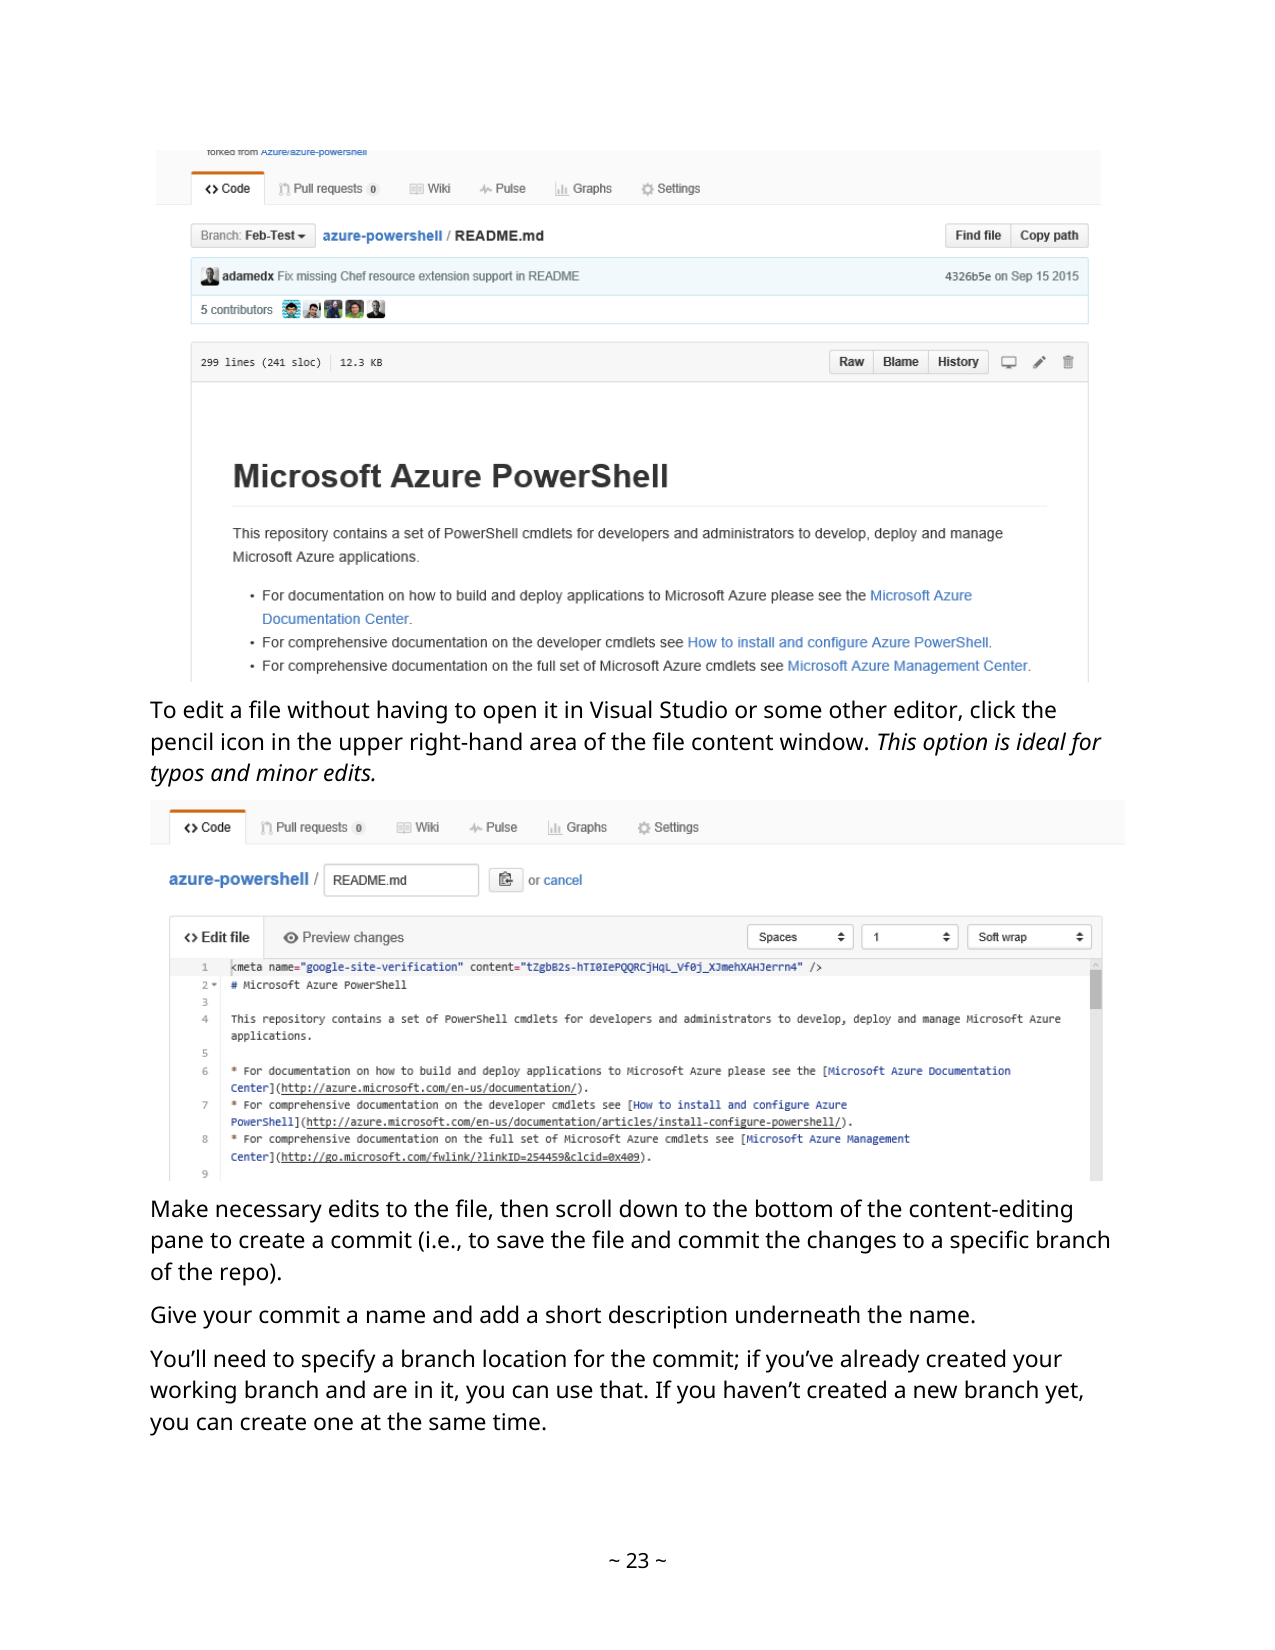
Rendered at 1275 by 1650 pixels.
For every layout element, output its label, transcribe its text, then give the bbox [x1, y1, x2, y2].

text To edit a file without having to open it in Visual Studio or some other editor, click the pencil icon in the upper right-hand area of the file content window. This option is ideal for typos and minor edits. [150, 694, 1125, 788]
picture [150, 800, 1125, 1181]
text You’ll need to specify a branch location for the commit; if you’ve already created your working branch and are in it, you can use that. If you haven’t created a new branch yet, you can create one at the same time. [150, 1343, 1125, 1437]
text Give your commit a name and add a short description underneath the name. [150, 1299, 1125, 1330]
text Make necessary edits to the file, then scroll down to the bottom of the content-editing pane to create a commit (i.e., to save the file and commit the changes to a specific branch of the repo). [150, 1193, 1125, 1287]
picture [156, 150, 1101, 682]
